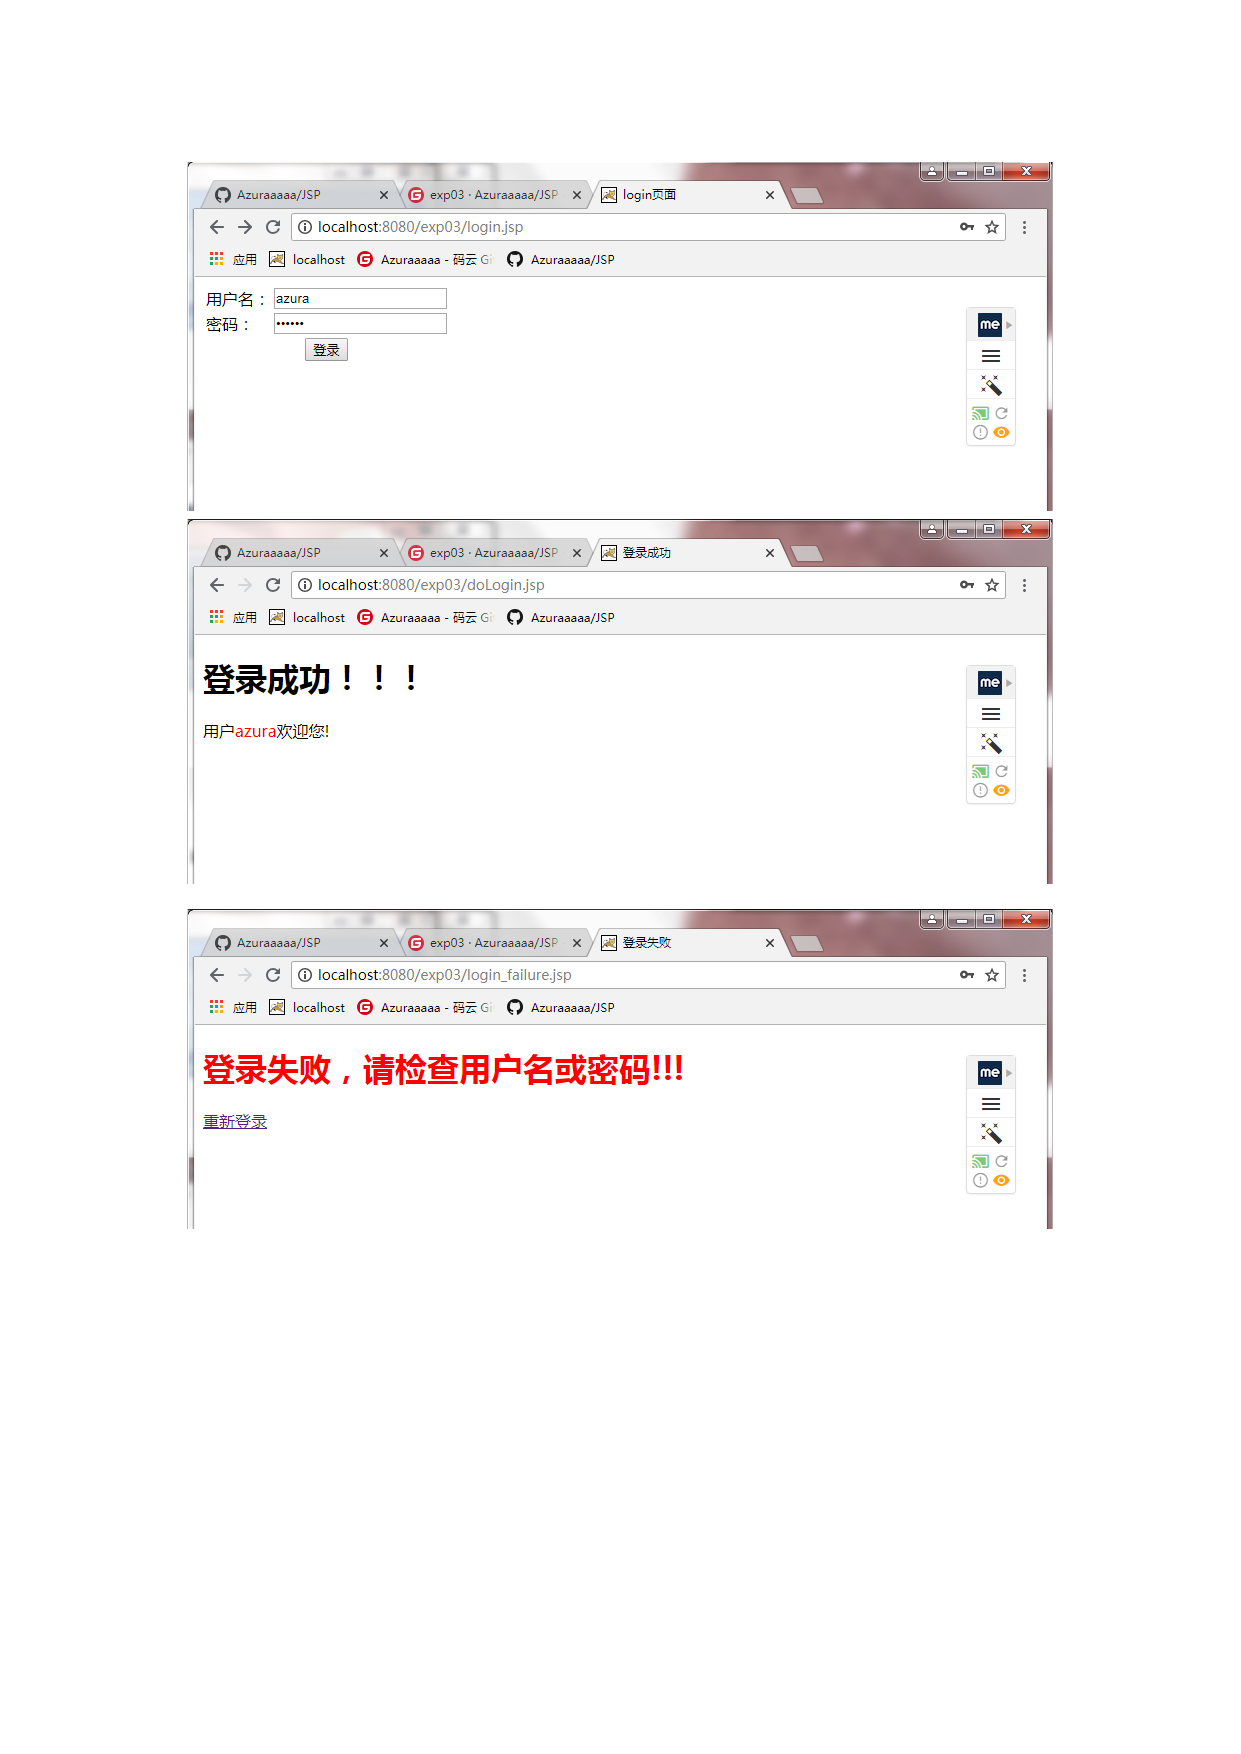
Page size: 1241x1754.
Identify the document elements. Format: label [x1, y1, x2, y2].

picture [187, 519, 1053, 884]
picture [187, 909, 1053, 1229]
picture [187, 162, 1053, 511]
